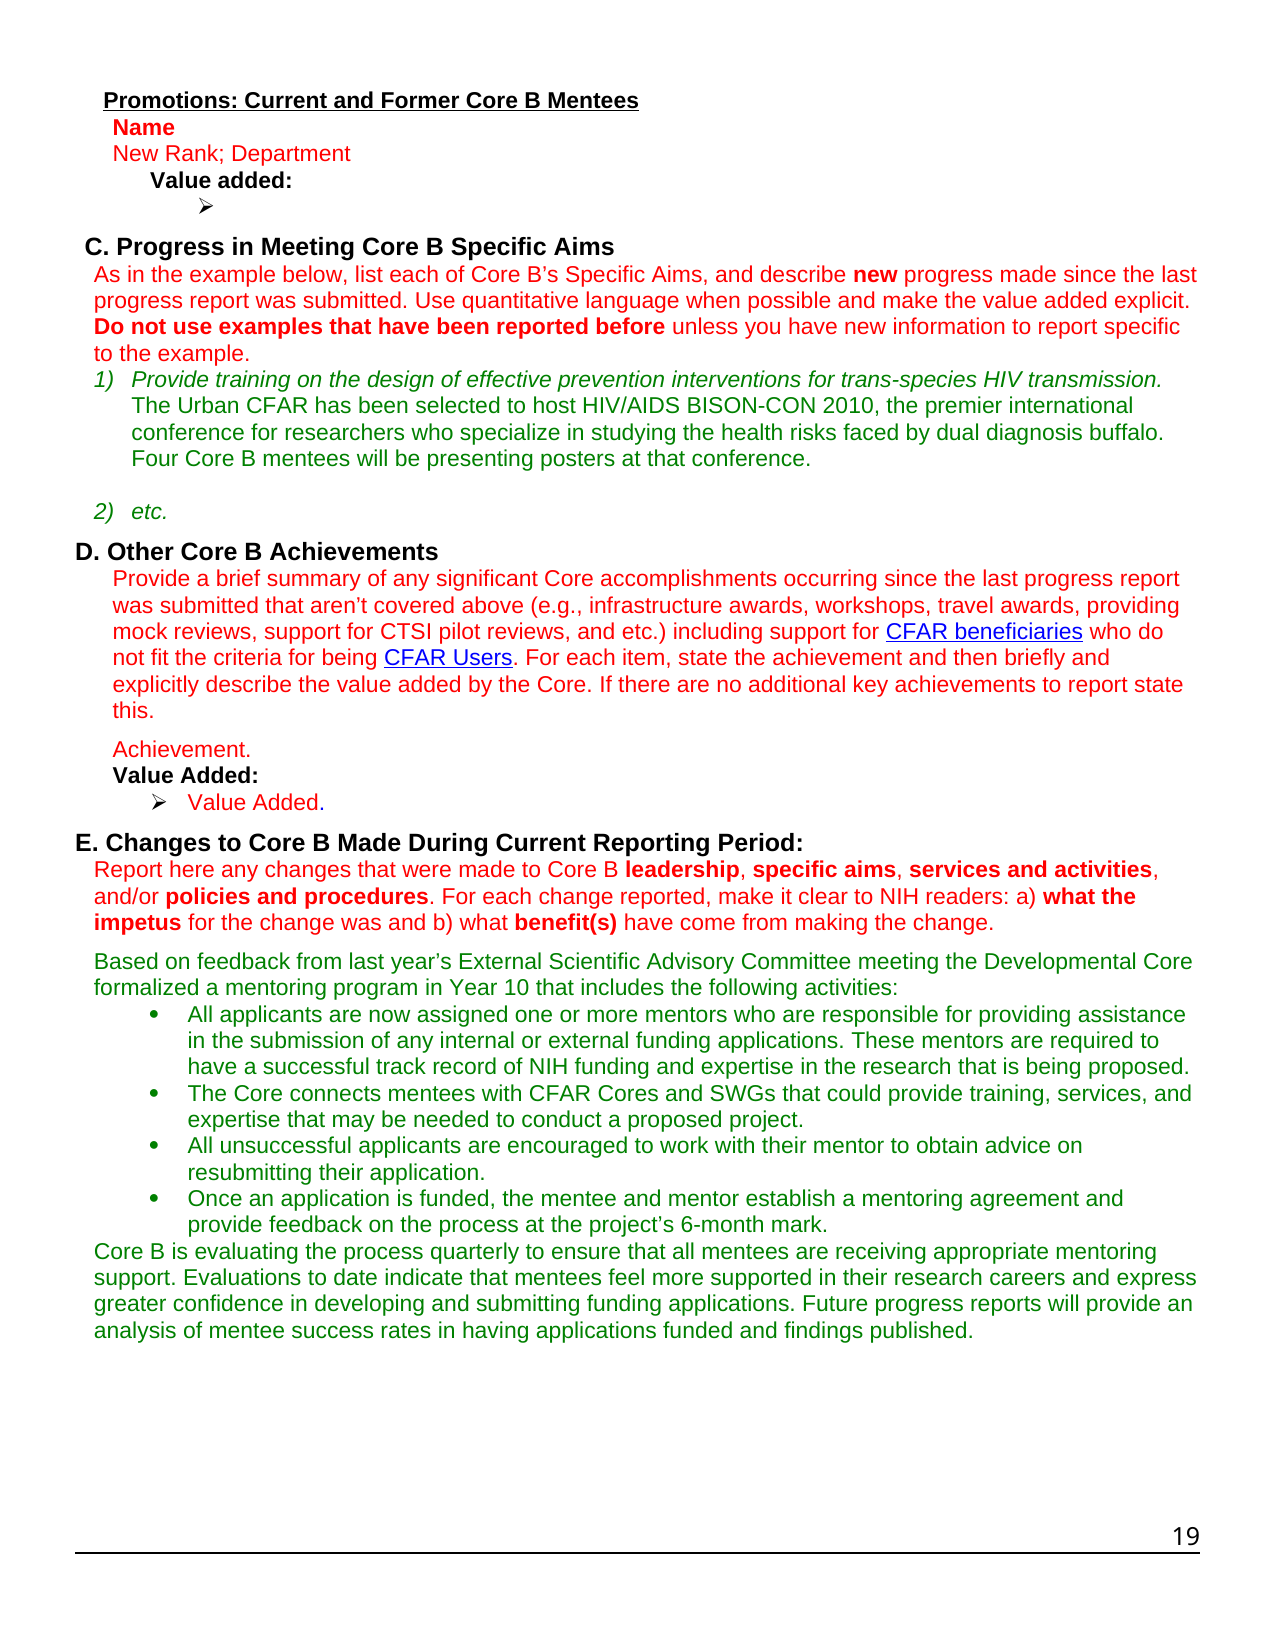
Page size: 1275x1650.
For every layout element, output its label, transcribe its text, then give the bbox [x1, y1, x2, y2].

text As in the example below, list each of Core B’s Specific Aims, and describe new progress made since the last progress report was submitted. Use quantitative language when possible and make the value added explicit. Do not use examples that have been reported before unless you have new information to report specific to the example. [94, 261, 1200, 366]
text Achievement. [112, 736, 1200, 762]
list The Core connects mentees with CFAR Cores and SWGs that could provide training, services, and expertise that may be needed to conduct a proposed project. [150, 1079, 1200, 1132]
text Promotions: Current and Former Core B Mentees [103, 87, 1200, 114]
text Core B is evaluating the process quarterly to ensure that all mentees are receiving appropriate mentoring support. Evaluations to date indicate that mentees feel more supported in their research careers and express greater confidence in developing and submitting funding applications. Future progress reports will provide an analysis of mentee success rates in having applications funded and findings published. [94, 1238, 1200, 1343]
list Once an application is funded, the mentee and mentor establish a mentoring agreement and provide feedback on the process at the project’s 6-month mark. [150, 1185, 1200, 1238]
text Provide a brief summary of any significant Core accomplishments occurring since the last progress report was submitted that aren’t covered above (e.g., infrastructure awards, workshops, travel awards, providing mock reviews, support for CTSI pilot reviews, and etc.) including support for CFAR beneficiaries who do not fit the criteria for being CFAR Users. For each item, state the achievement and then briefly and explicitly describe the value added by the Core. If there are no additional key achievements to report state this. [112, 565, 1200, 723]
text Value added: [150, 167, 1200, 193]
text Report here any changes that were made to Core B leadership, specific aims, services and activities, and/or policies and procedures. For each change reported, make it clear to NIH readers: a) what the impetus for the change was and b) what benefit(s) have come from making the change. [94, 856, 1200, 935]
list All applicants are now assigned one or more mentors who are responsible for providing assistance in the submission of any internal or external funding applications. These mentors are required to have a successful track record of NIH funding and expertise in the research that is being proposed. [150, 1001, 1200, 1079]
text E. Changes to Core B Made During Current Reporting Period: [75, 827, 1200, 856]
text Name [112, 114, 1200, 140]
text The Urban CFAR has been selected to host HIV/AIDS BISON-CON 2010, the premier international conference for researchers who specialize in studying the health risks faced by dual diagnosis buffalo. Four Core B mentees will be presenting posters at that conference. [131, 392, 1200, 471]
list All unsuccessful applicants are encouraged to work with their mentor to obtain advice on resubmitting their application. [150, 1132, 1200, 1185]
text Based on feedback from last year’s External Scientific Advisory Committee meeting the Developmental Core formalized a mentoring program in Year 10 that includes the following activities: [94, 948, 1200, 1001]
text D. Other Core B Achievements [75, 537, 1200, 565]
text Value Added: [112, 762, 1200, 789]
list Value Added. [150, 789, 1200, 815]
list Provide training on the design of effective prevention interventions for trans-species HIV transmission. [94, 366, 1200, 392]
text C. Progress in Meeting Core B Specific Aims [84, 232, 1200, 261]
list etc. [94, 498, 1200, 524]
text New Rank; Department [112, 140, 1200, 167]
